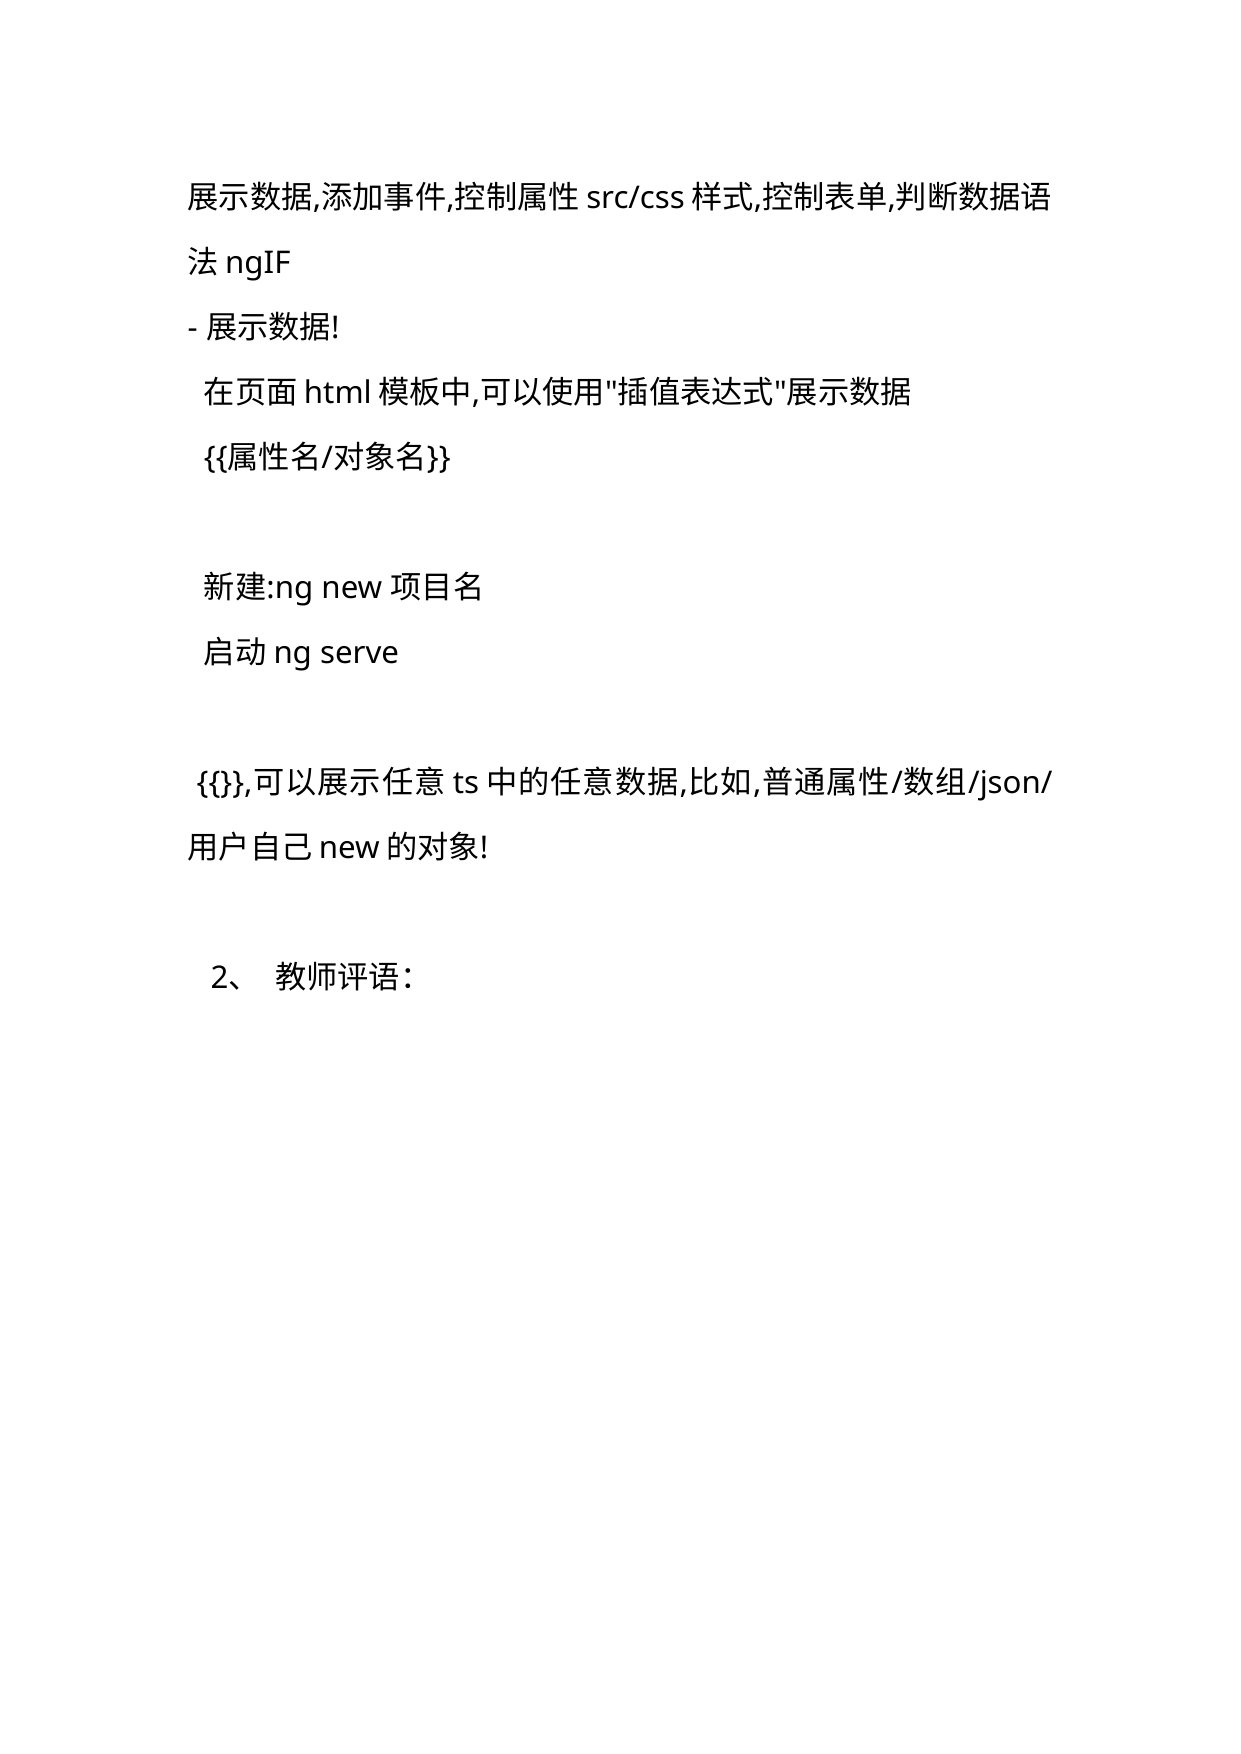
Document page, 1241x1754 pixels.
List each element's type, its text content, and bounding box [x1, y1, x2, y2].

list 教师评语： [187, 942, 1053, 1007]
list 新建:ng new 项目名 [187, 552, 1053, 617]
list - 展示数据! [187, 292, 1053, 357]
list 启动 ng serve [187, 617, 1053, 682]
list 在页面html模板中,可以使用"插值表达式"展示数据 [187, 357, 1053, 422]
list {{}},可以展示任意ts中的任意数据,比如,普通属性/数组/json/用户自己new的对象! [187, 747, 1053, 877]
list {{属性名/对象名}} [187, 422, 1053, 487]
list 展示数据,添加事件,控制属性src/css样式,控制表单,判断数据语法ngIF [187, 162, 1053, 292]
